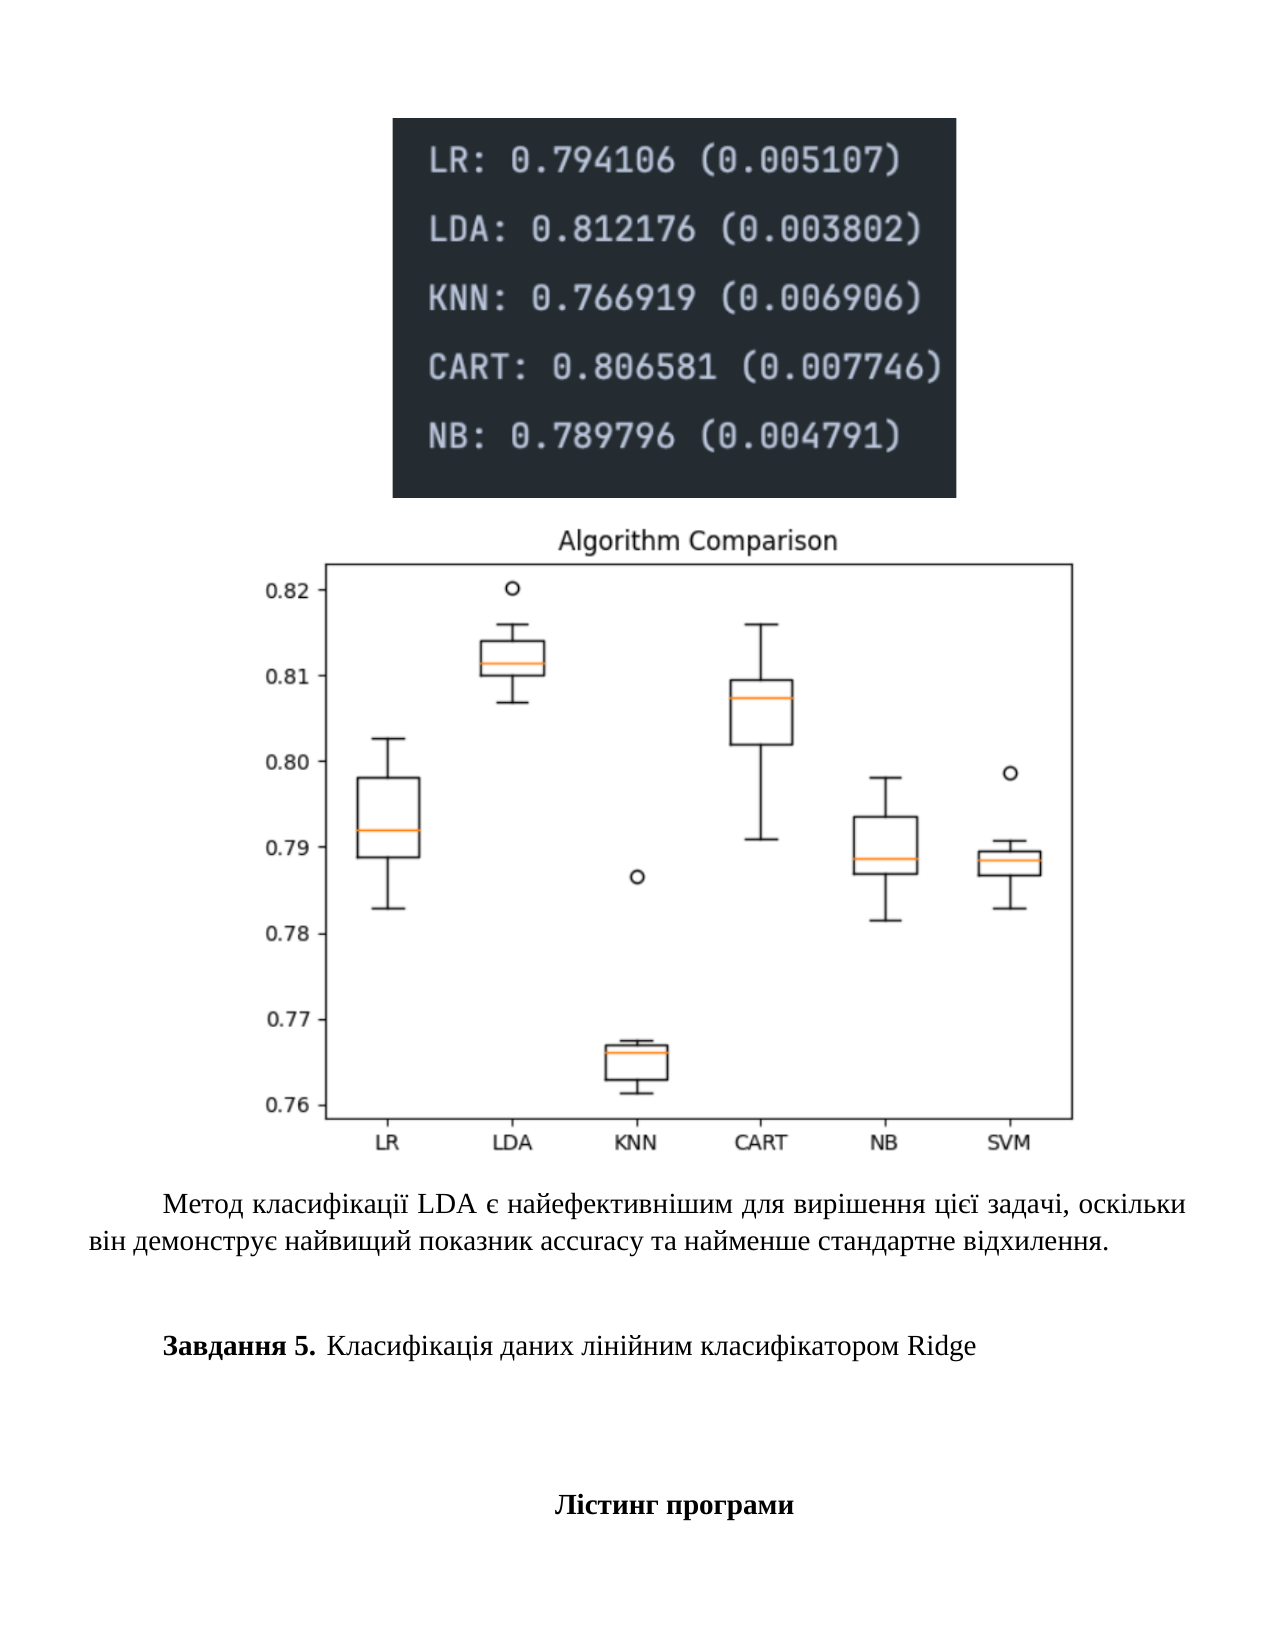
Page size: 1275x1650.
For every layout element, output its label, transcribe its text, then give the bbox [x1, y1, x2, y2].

picture [392, 118, 957, 498]
text Метод класифікації LDA є найефективнішим для вирішення цієї задачі, оскільки він демонструє найвищий показник accuracy та найменше стандартне відхилення. [88, 1187, 1186, 1256]
picture [169, 516, 1179, 1168]
text Завдання 5. Класифікація даних лінійним класифікатором Ridge [88, 1328, 1186, 1362]
text Лістинг програми [88, 1487, 1186, 1520]
